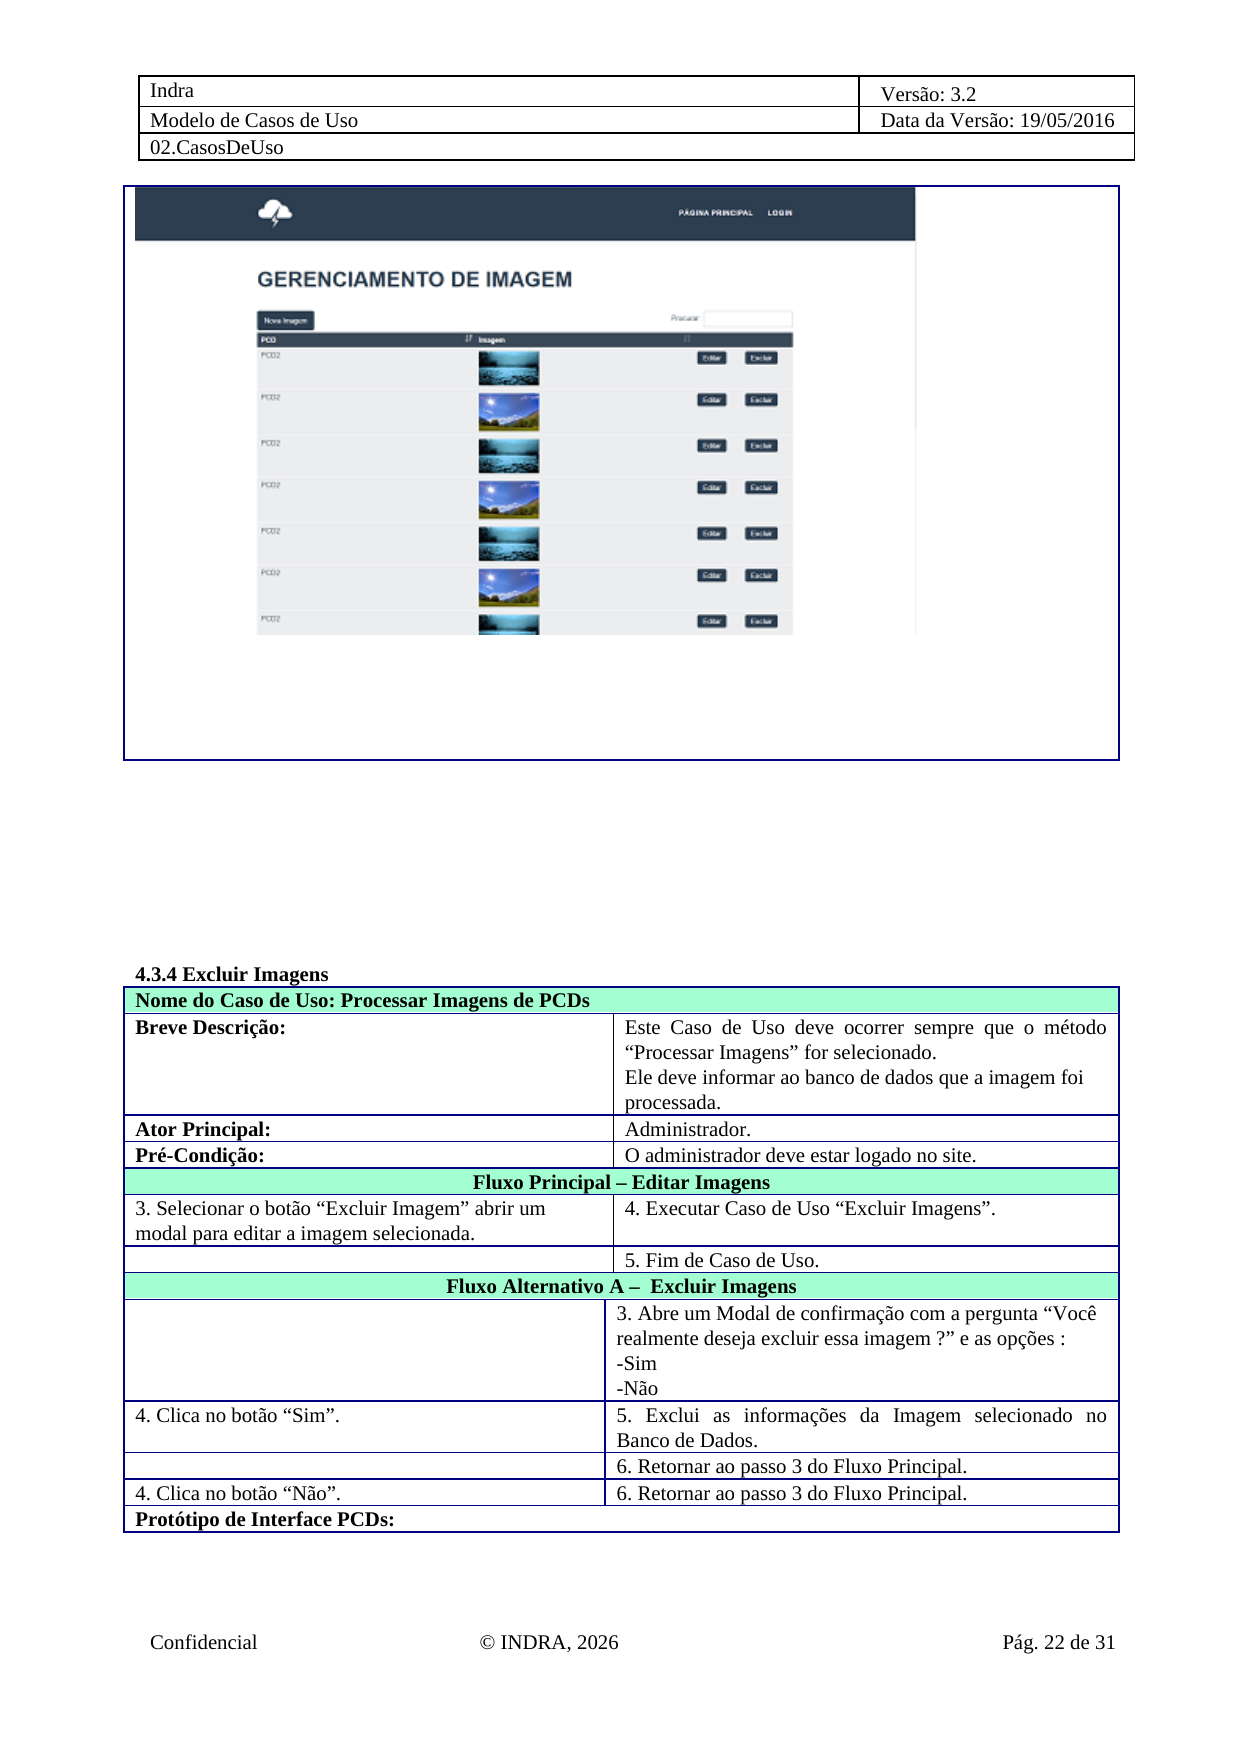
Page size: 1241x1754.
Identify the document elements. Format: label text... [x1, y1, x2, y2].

table_cell Fluxo Principal – Editar Imagens [125, 1169, 1118, 1194]
table_cell 3. Selecionar o botão “Excluir Imagem” abrir um modal para editar a imagem selecionada. [125, 1195, 613, 1245]
table_cell Este Caso de Uso deve ocorrer sempre que o método “Processar Imagens” for selecionado. Ele deve informar ao banco de dados que a imagem foi processada. [614, 1014, 1118, 1114]
table_cell 4. Clica no botão “Não”. [125, 1480, 604, 1505]
table_cell 5. Fim de Caso de Uso. [614, 1247, 1118, 1272]
table_cell 5. Exclui as informações da Imagem selecionado no Banco de Dados. [606, 1402, 1118, 1452]
table_cell Nome do Caso de Uso: Processar Imagens de PCDs [125, 988, 1118, 1012]
table_cell 4.3.4 Excluir Imagens [124, 761, 1119, 986]
table_cell O administrador deve estar logado no site. [614, 1142, 1118, 1167]
table_cell 6. Retornar ao passo 3 do Fluxo Principal. [606, 1453, 1118, 1478]
table_cell 3. Abre um Modal de confirmação com a pergunta “Você realmente deseja excluir essa imagem ?” e as opções : -Sim -Não [606, 1300, 1118, 1400]
table_cell Ator Principal: [125, 1116, 613, 1141]
table_cell 4. Clica no botão “Sim”. [125, 1402, 604, 1452]
table_cell Breve Descrição: [125, 1014, 613, 1114]
table_cell Fluxo Alternativo A – Excluir Imagens [125, 1273, 1118, 1298]
picture [135, 187, 917, 635]
table_cell [125, 1453, 604, 1478]
table_cell 4. Executar Caso de Uso “Excluir Imagens”. [614, 1195, 1118, 1245]
table_cell Pré-Condição: [125, 1142, 613, 1167]
table_cell Administrador. [614, 1116, 1118, 1141]
table_cell [125, 1300, 604, 1400]
table_cell [125, 1247, 613, 1272]
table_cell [125, 1506, 1118, 1531]
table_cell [125, 187, 1118, 759]
table_cell 6. Retornar ao passo 3 do Fluxo Principal. [606, 1480, 1118, 1505]
